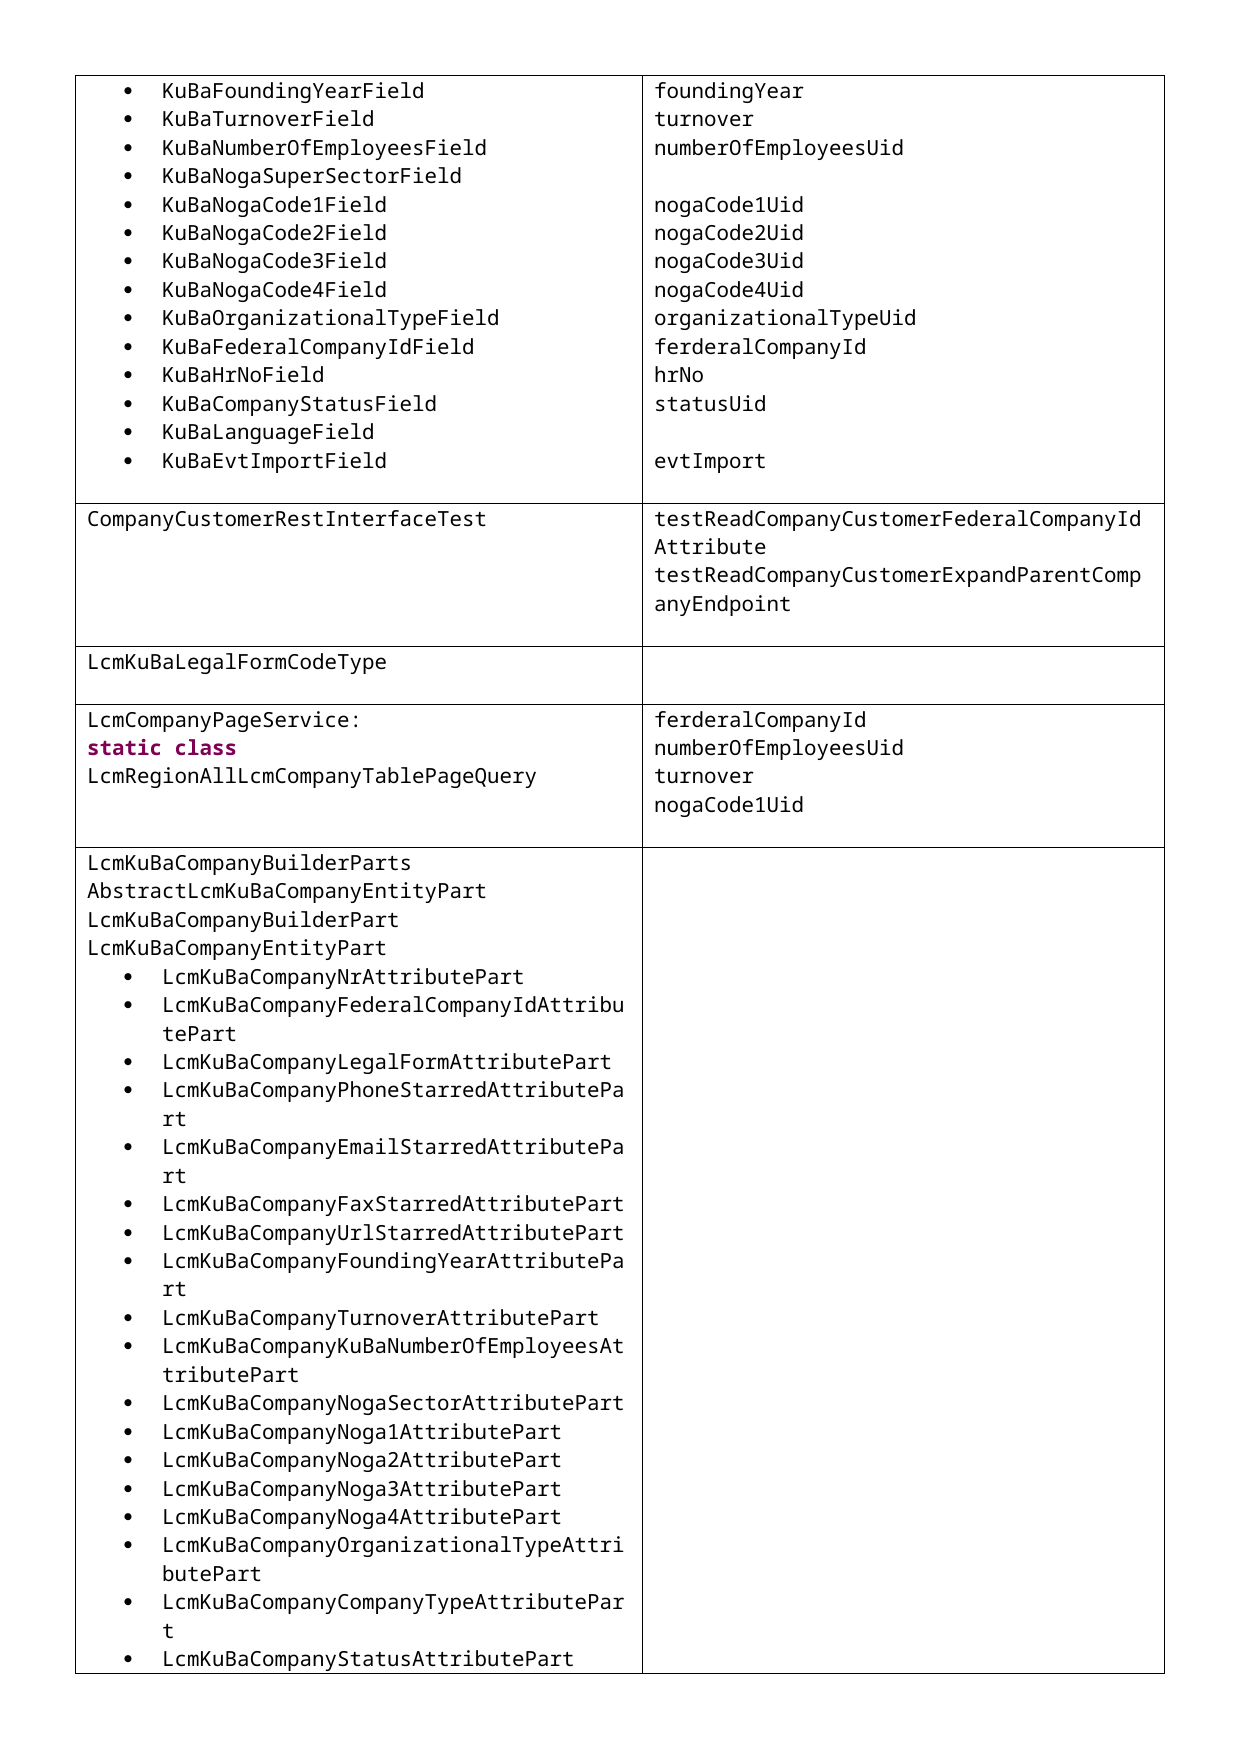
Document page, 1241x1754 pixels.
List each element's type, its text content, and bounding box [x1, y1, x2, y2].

table_cell testReadCompanyCustomerFederalCompanyIdAttribute testReadCompanyCustomerExpandParentCompanyEndpoint [643, 504, 1164, 646]
table_cell LcmKuBaLegalFormCodeType [76, 647, 642, 704]
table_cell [76, 76, 642, 503]
table_cell ferderalCompanyId numberOfEmployeesUid turnover nogaCode1Uid [643, 705, 1164, 847]
table_cell [643, 848, 1164, 1673]
table_cell [643, 647, 1164, 704]
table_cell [643, 76, 1164, 503]
table_cell CompanyCustomerRestInterfaceTest [76, 504, 642, 646]
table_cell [76, 848, 642, 1673]
table_cell LcmCompanyPageService: static class LcmRegionAllLcmCompanyTablePageQuery [76, 705, 642, 847]
